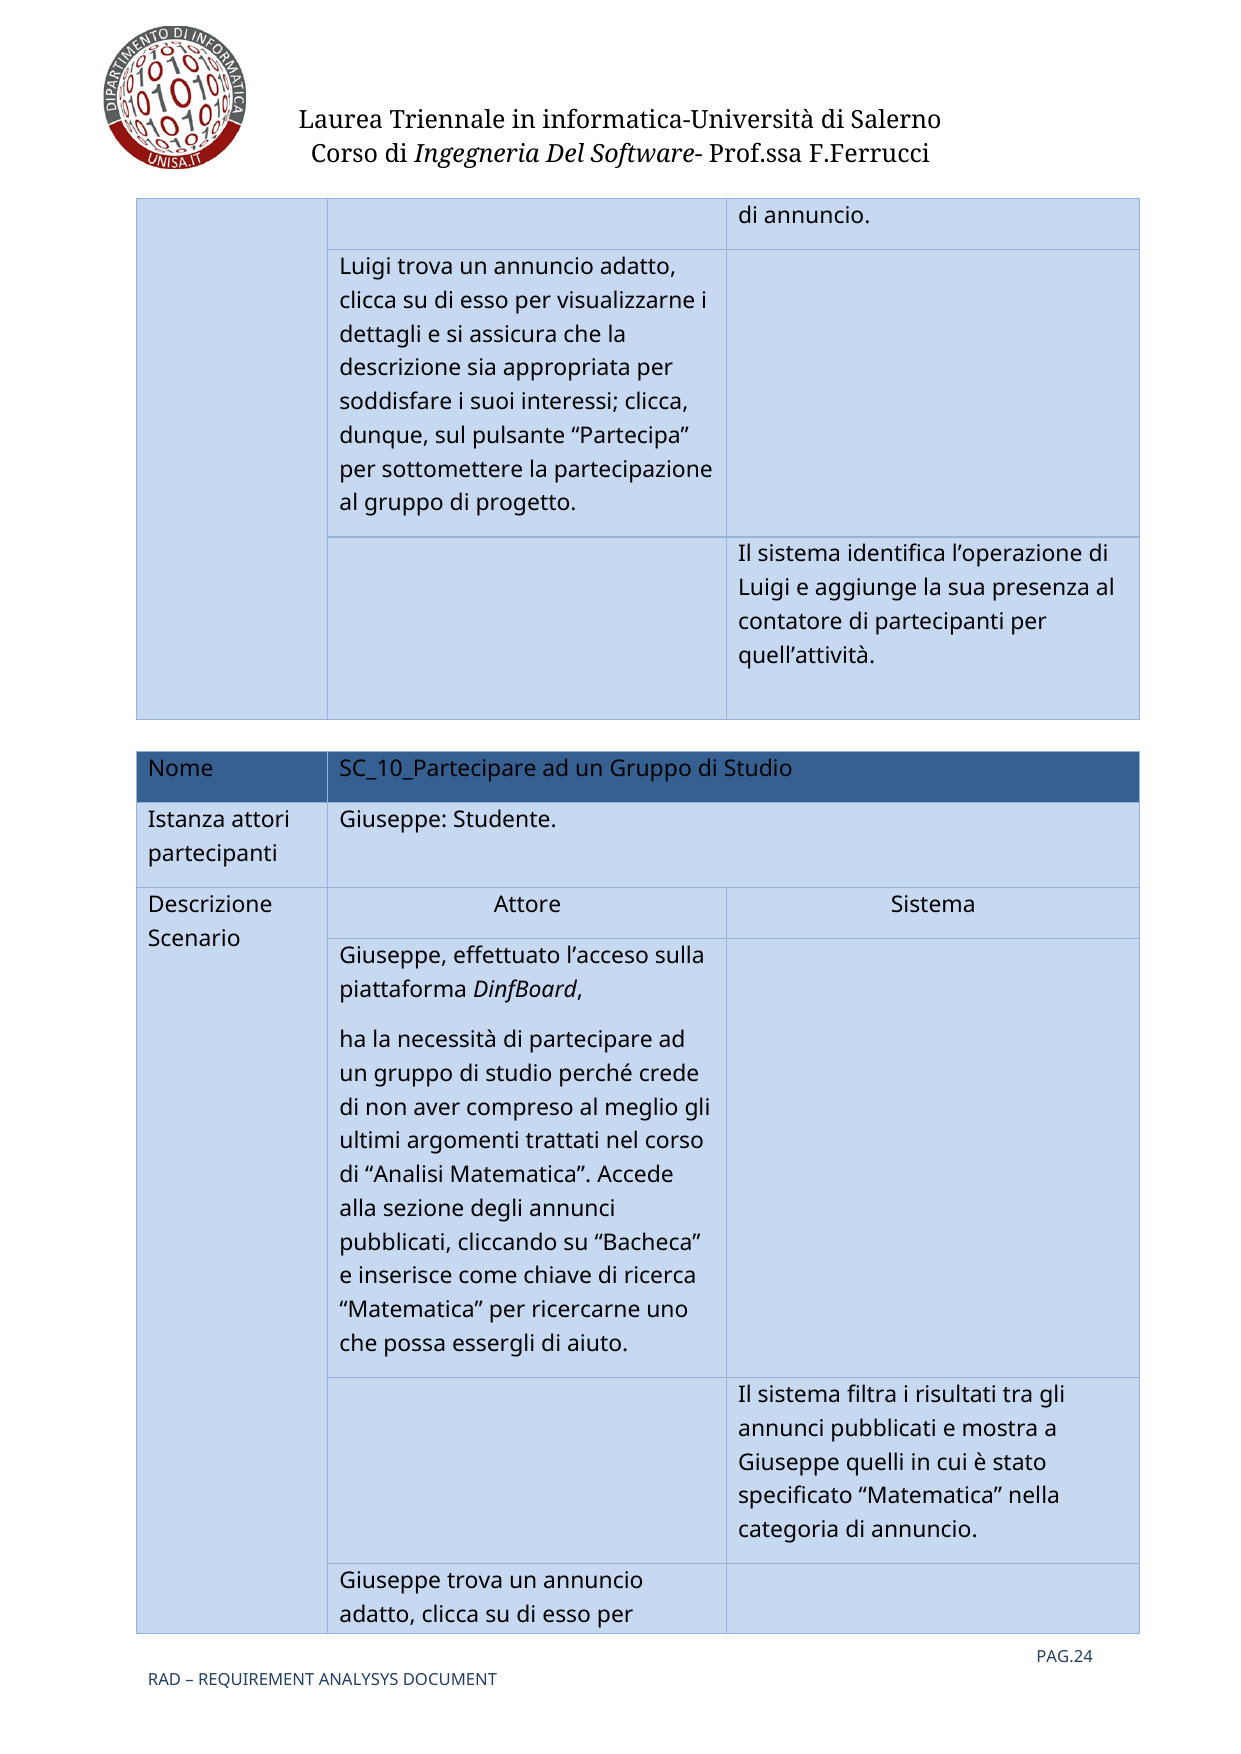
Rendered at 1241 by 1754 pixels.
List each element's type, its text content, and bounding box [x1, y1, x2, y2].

table_cell Istanza attori partecipanti [137, 803, 327, 887]
table_cell Il sistema filtra i risultati tra gli annunci pubblicati e mostra a Giuseppe quelli in cui è stato specificato “Matematica” nella categoria di annuncio. [727, 1378, 1139, 1563]
table_cell Descrizione Scenario [137, 888, 327, 1633]
table_cell Il sistema identifica l’operazione di Luigi e aggiunge la sua presenza al contatore di partecipanti per quell’attività. [727, 538, 1139, 719]
table_cell [328, 538, 726, 719]
table_cell [328, 199, 726, 249]
table_cell [727, 939, 1139, 1377]
table_cell Attore [328, 888, 726, 938]
table_cell [727, 250, 1139, 536]
picture [103, 26, 246, 169]
table_cell [328, 1378, 726, 1563]
table_cell Giuseppe: Studente. [328, 803, 1139, 887]
table_cell Luigi trova un annuncio adatto, clicca su di esso per visualizzarne i dettagli e si assicura che la descrizione sia appropriata per soddisfare i suoi interessi; clicca, dunque, sul pulsante “Partecipa” per sottomettere la partecipazione al gruppo di progetto. [328, 250, 726, 536]
table_cell Giuseppe, effettuato l’acceso sulla piattaforma DinfBoard, ha la necessità di partecipare ad un gruppo di studio perché crede di non aver compreso al meglio gli ultimi argomenti trattati nel corso di “Analisi Matematica”. Accede alla sezione degli annunci pubblicati, cliccando su “Bacheca” e inserisce come chiave di ricerca “Matematica” per ricercarne uno che possa essergli di aiuto. [328, 939, 726, 1377]
table_header SC_10_Partecipare ad un Gruppo di Studio [328, 752, 1139, 802]
table_cell Sistema [727, 888, 1139, 938]
table_header Nome [137, 752, 327, 802]
table_cell [727, 1564, 1139, 1633]
